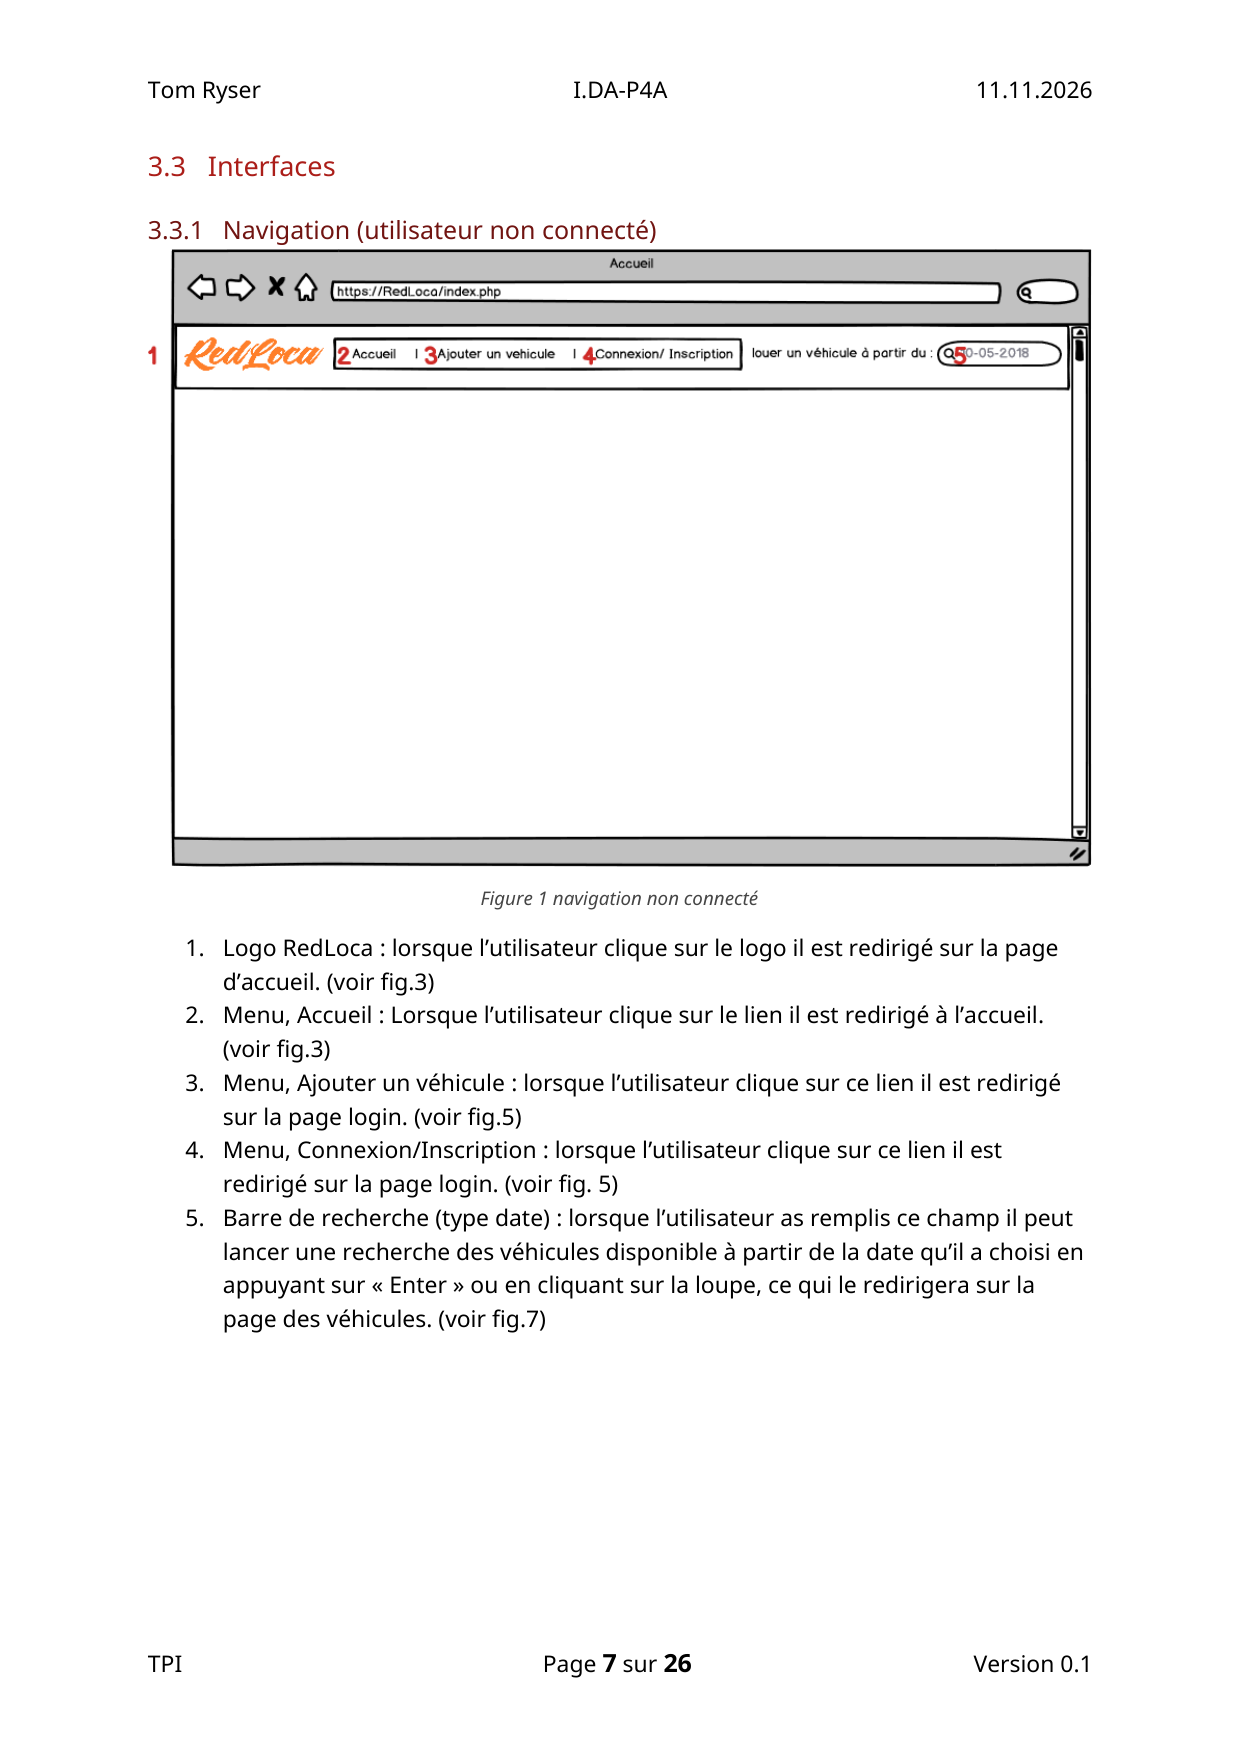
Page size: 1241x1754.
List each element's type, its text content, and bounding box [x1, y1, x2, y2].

subtitle Navigation (utilisateur non connecté) [148, 212, 1092, 247]
list Logo RedLoca : lorsque l’utilisateur clique sur le logo il est redirigé sur la page d’accueil. (voir fig.3) [185, 932, 1092, 997]
list Barre de recherche (type date) : lorsque l’utilisateur as remplis ce champ il peut lancer une recherche des véhicules disponible à partir de la date qu’il a choisi en appuyant sur « Enter » ou en cliquant sur la loupe, ce qui le redirigera sur la page des véhicules. (voir fig.7) [185, 1202, 1092, 1334]
subtitle Interfaces [148, 148, 1092, 184]
list Menu, Connexion/Inscription : lorsque l’utilisateur clique sur ce lien il est redirigé sur la page login. (voir fig. 5) [185, 1134, 1092, 1199]
list Menu, Accueil : Lorsque l’utilisateur clique sur le lien il est redirigé à l’accueil. (voir fig.3) [185, 999, 1092, 1064]
list Menu, Ajouter un véhicule : lorsque l’utilisateur clique sur ce lien il est redirigé sur la page login. (voir fig.5) [185, 1067, 1092, 1132]
picture [147, 249, 1092, 867]
